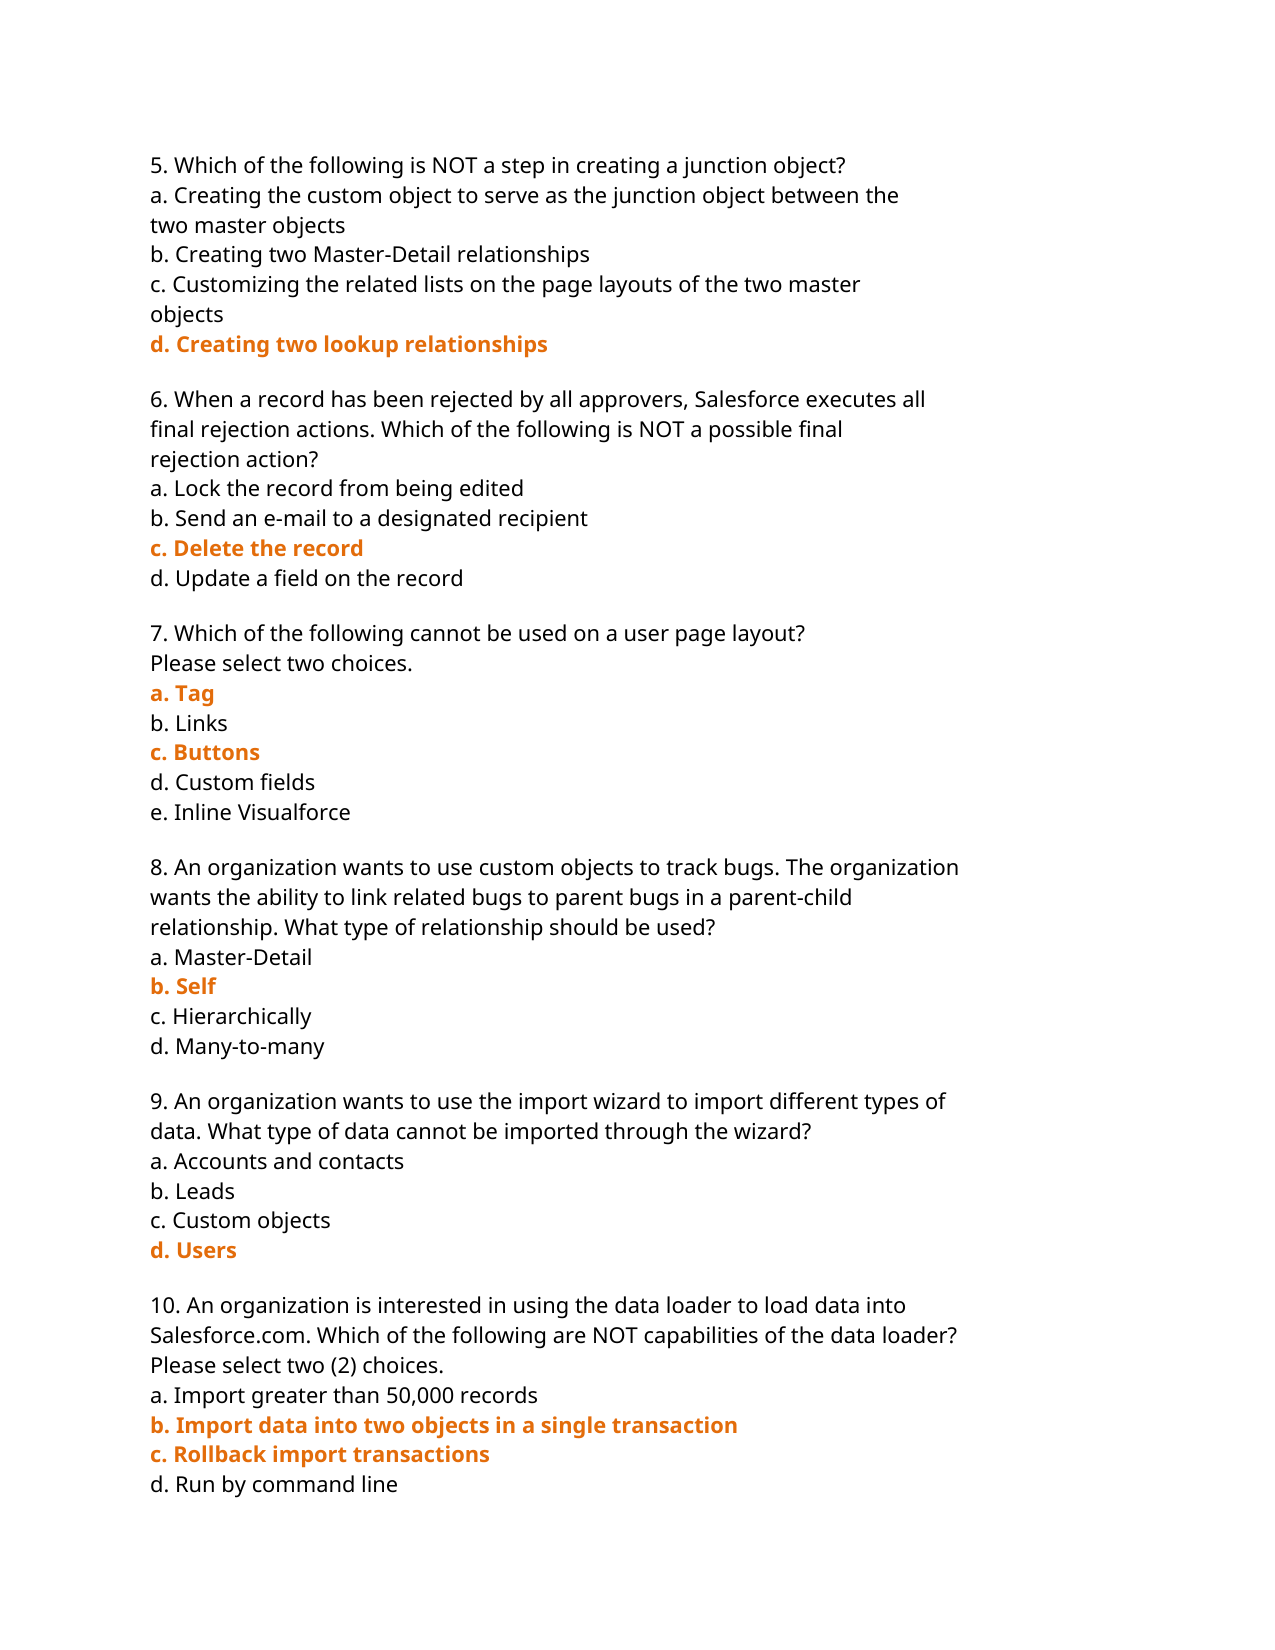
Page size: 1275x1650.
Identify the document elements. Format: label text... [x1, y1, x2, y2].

text d. Creating two lookup relationships [150, 329, 1125, 358]
text c. Custom objects [150, 1205, 1125, 1235]
text b. Self [150, 971, 1125, 1001]
text a. Lock the record from being edited [150, 473, 1125, 503]
text b. Leads [150, 1176, 1125, 1205]
text b. Import data into two objects in a single transaction [150, 1410, 1125, 1439]
text c. Hierarchically [150, 1001, 1125, 1031]
text 7. Which of the following cannot be used on a user page layout? [150, 618, 1125, 648]
text 9. An organization wants to use the import wizard to import different types of [150, 1086, 1125, 1116]
text c. Rollback import transactions [150, 1439, 1125, 1469]
text 6. When a record has been rejected by all approvers, Salesforce executes all [150, 384, 1125, 414]
text c. Delete the record [150, 533, 1125, 563]
text relationship. What type of relationship should be used? [150, 912, 1125, 942]
text c. Customizing the related lists on the page layouts of the two master [150, 269, 1125, 299]
text d. Many-to-many [150, 1031, 1125, 1061]
text a. Creating the custom object to serve as the junction object between the [150, 180, 1125, 209]
text 5. Which of the following is NOT a step in creating a junction object? [150, 150, 1125, 180]
text a. Accounts and contacts [150, 1146, 1125, 1176]
text d. Users [150, 1235, 1125, 1265]
text d. Update a field on the record [150, 563, 1125, 593]
text rejection action? [150, 444, 1125, 473]
text objects [150, 299, 1125, 329]
text wants the ability to link related bugs to parent bugs in a parent-child [150, 882, 1125, 912]
text data. What type of data cannot be imported through the wizard? [150, 1116, 1125, 1146]
text Salesforce.com. Which of the following are NOT capabilities of the data loader? [150, 1320, 1125, 1350]
text d. Custom fields [150, 767, 1125, 797]
text b. Creating two Master-Detail relationships [150, 239, 1125, 269]
text c. Buttons [150, 737, 1125, 767]
text 10. An organization is interested in using the data loader to load data into [150, 1291, 1125, 1320]
text final rejection actions. Which of the following is NOT a possible final [150, 414, 1125, 444]
text a. Master-Detail [150, 942, 1125, 971]
text e. Inline Visualforce [150, 797, 1125, 827]
text d. Run by command line [150, 1469, 1125, 1499]
text Please select two (2) choices. [150, 1350, 1125, 1380]
text b. Links [150, 707, 1125, 737]
text a. Import greater than 50,000 records [150, 1380, 1125, 1410]
text two master objects [150, 209, 1125, 239]
text b. Send an e-mail to a designated recipient [150, 503, 1125, 533]
text 8. An organization wants to use custom objects to track bugs. The organization [150, 852, 1125, 882]
text Please select two choices. [150, 648, 1125, 678]
text a. Tag [150, 678, 1125, 707]
